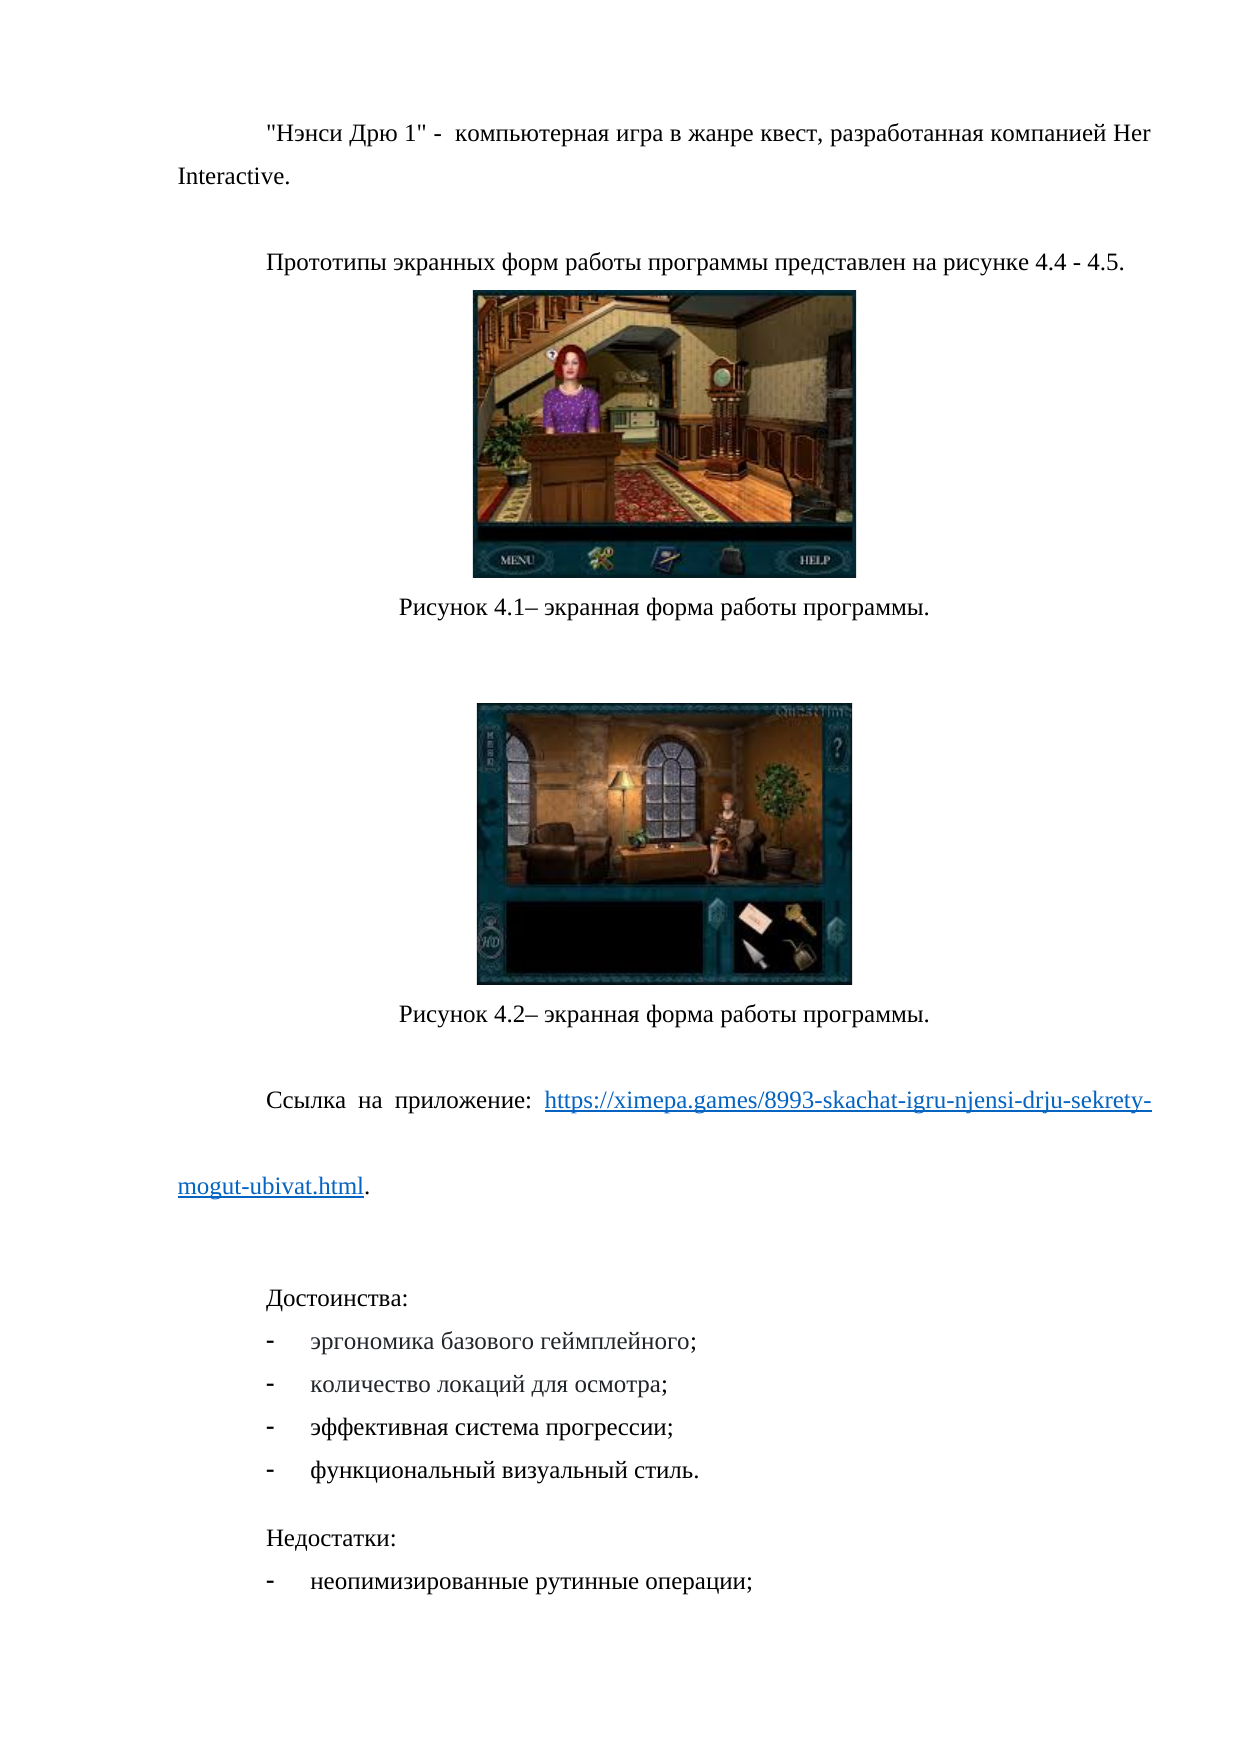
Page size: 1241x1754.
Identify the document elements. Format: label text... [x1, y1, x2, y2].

list эффективная система прогрессии; [177, 1412, 1152, 1441]
list функциональный визуальный стиль. [177, 1455, 1152, 1484]
list количество локаций для осмотра; [177, 1369, 1152, 1398]
text Ссылка на приложение: https://ximepa.games/8993-skachat-igru-njensi-drju-sekrety-mogut-ubivat.html. [177, 1085, 1152, 1200]
text Достоинства: [177, 1283, 1152, 1311]
text Рисунок 4.2– экранная форма работы программы. [177, 999, 1152, 1028]
picture [472, 290, 857, 578]
list неопимизированные рутинные операции; [177, 1566, 1152, 1595]
text Прототипы экранных форм работы программы представлен на рисунке 4.4 - 4.5. [177, 247, 1152, 276]
text Рисунок 4.1– экранная форма работы программы. [177, 592, 1152, 621]
text Недостатки: [177, 1523, 1152, 1552]
text "Нэнси Дрю 1" - компьютерная игра в жанре квест, разработанная компанией Her Interactive. [177, 118, 1152, 190]
picture [476, 703, 853, 985]
list эргономика базового геймплейного; [177, 1326, 1152, 1354]
